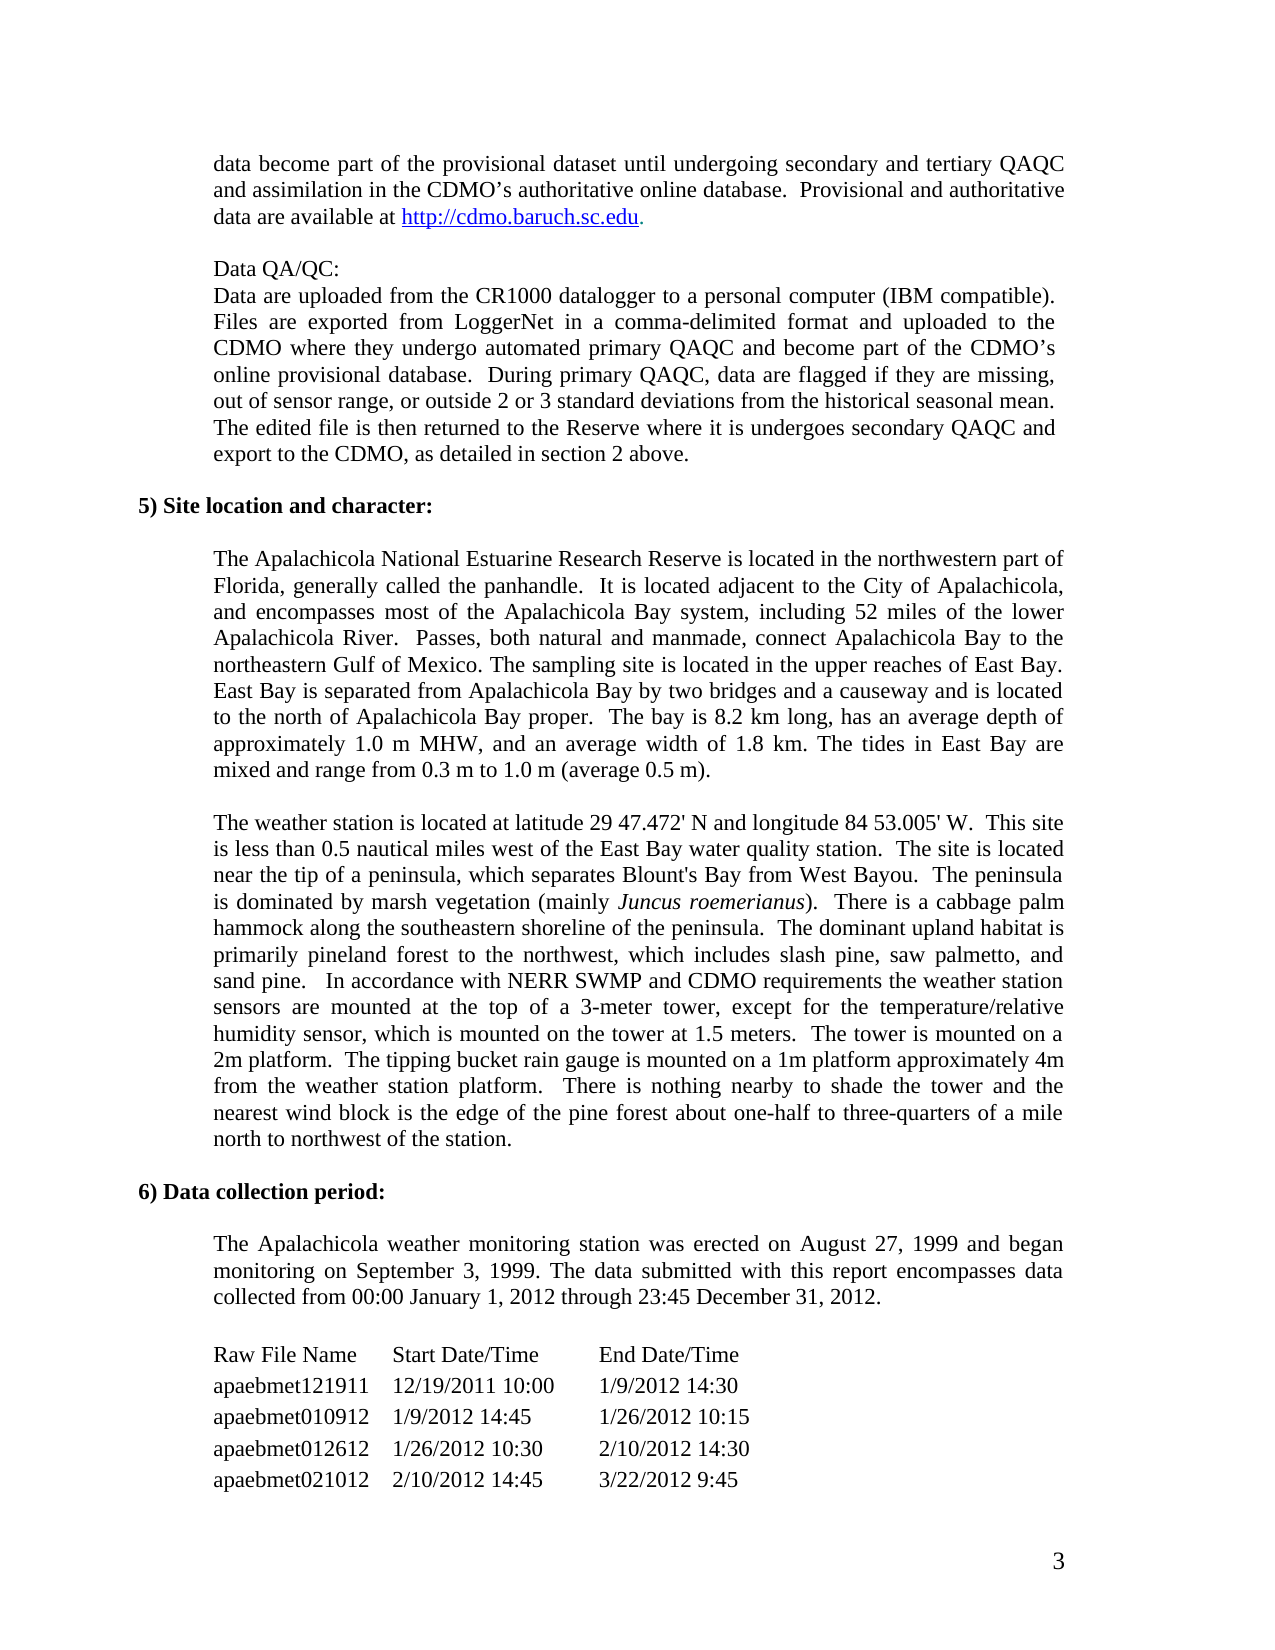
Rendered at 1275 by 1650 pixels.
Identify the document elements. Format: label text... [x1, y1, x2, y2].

text The Apalachicola National Estuarine Research Reserve is located in the northwestern part of Florida, generally called the panhandle. It is located adjacent to the City of Apalachicola, and encompasses most of the Apalachicola Bay system, including 52 miles of the lower Apalachicola River. Passes, both natural and manmade, connect Apalachicola Bay to the northeastern Gulf of Mexico. The sampling site is located in the upper reaches of East Bay. East Bay is separated from Apalachicola Bay by two bridges and a causeway and is located to the north of Apalachicola Bay proper. The bay is 8.2 km long, has an average depth of approximately 1.0 m MHW, and an average width of 1.8 km. The tides in East Bay are mixed and range from 0.3 m to 1.0 m (average 0.5 m). [213, 545, 1065, 782]
table_cell 2/10/2012 14:30 [588, 1430, 794, 1461]
table_cell 1/9/2012 14:45 [381, 1399, 587, 1430]
table_cell 1/9/2012 14:30 [588, 1367, 794, 1398]
text The weather station is located at latitude 29 47.472' N and longitude 84 53.005' W. This site is less than 0.5 nautical miles west of the East Bay water quality station. The site is located near the tip of a peninsula, which separates Blount's Bay from West Bayou. The peninsula is dominated by marsh vegetation (mainly Juncus roemerianus). There is a cabbage palm hammock along the southeastern shoreline of the peninsula. The dominant upland habitat is primarily pineland forest to the northwest, which includes slash pine, saw palmetto, and sand pine. In accordance with NERR SWMP and CDMO requirements the weather station sensors are mounted at the top of a 3-meter tower, except for the temperature/relative humidity sensor, which is mounted on the tower at 1.5 meters. The tower is mounted on a 2m platform. The tipping bucket rain gauge is mounted on a 1m platform approximately 4m from the weather station platform. There is nothing nearby to shade the tower and the nearest wind block is the edge of the pine forest about one-half to three-quarters of a mile north to northwest of the station. [213, 809, 1065, 1151]
table_header Start Date/Time [381, 1336, 587, 1367]
text 5) Site location and character: [138, 493, 1065, 519]
table_cell 3/22/2012 9:45 [588, 1461, 794, 1492]
table_cell apaebmet021012 [202, 1461, 381, 1492]
table_cell 1/26/2012 10:15 [588, 1399, 794, 1430]
text Data are uploaded from the CR1000 datalogger to a personal computer (IBM compatible). Files are exported from LoggerNet in a comma-delimited format and uploaded to the CDMO where they undergo automated primary QAQC and become part of the CDMO’s online provisional database. During primary QAQC, data are flagged if they are missing, out of sensor range, or outside 2 or 3 standard deviations from the historical seasonal mean. The edited file is then returned to the Reserve where it is undergoes secondary QAQC and export to the CDMO, as detailed in section 2 above. [213, 282, 1057, 466]
table_cell 12/19/2011 10:00 [381, 1367, 587, 1398]
table_cell apaebmet010912 [202, 1399, 381, 1430]
table_header End Date/Time [588, 1336, 794, 1367]
table_cell apaebmet012612 [202, 1430, 381, 1461]
text 6) Data collection period: [138, 1178, 1065, 1204]
table_cell 1/26/2012 10:30 [381, 1430, 587, 1461]
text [213, 150, 1066, 229]
text The Apalachicola weather monitoring station was erected on August 27, 1999 and began monitoring on September 3, 1999. The data submitted with this report encompasses data collected from 00:00 January 1, 2012 through 23:45 December 31, 2012. [213, 1231, 1065, 1309]
table_cell apaebmet121911 [202, 1367, 381, 1398]
table_cell 2/10/2012 14:45 [381, 1461, 587, 1492]
table_header Raw File Name [202, 1336, 381, 1367]
text Data QA/QC: [213, 255, 1065, 282]
